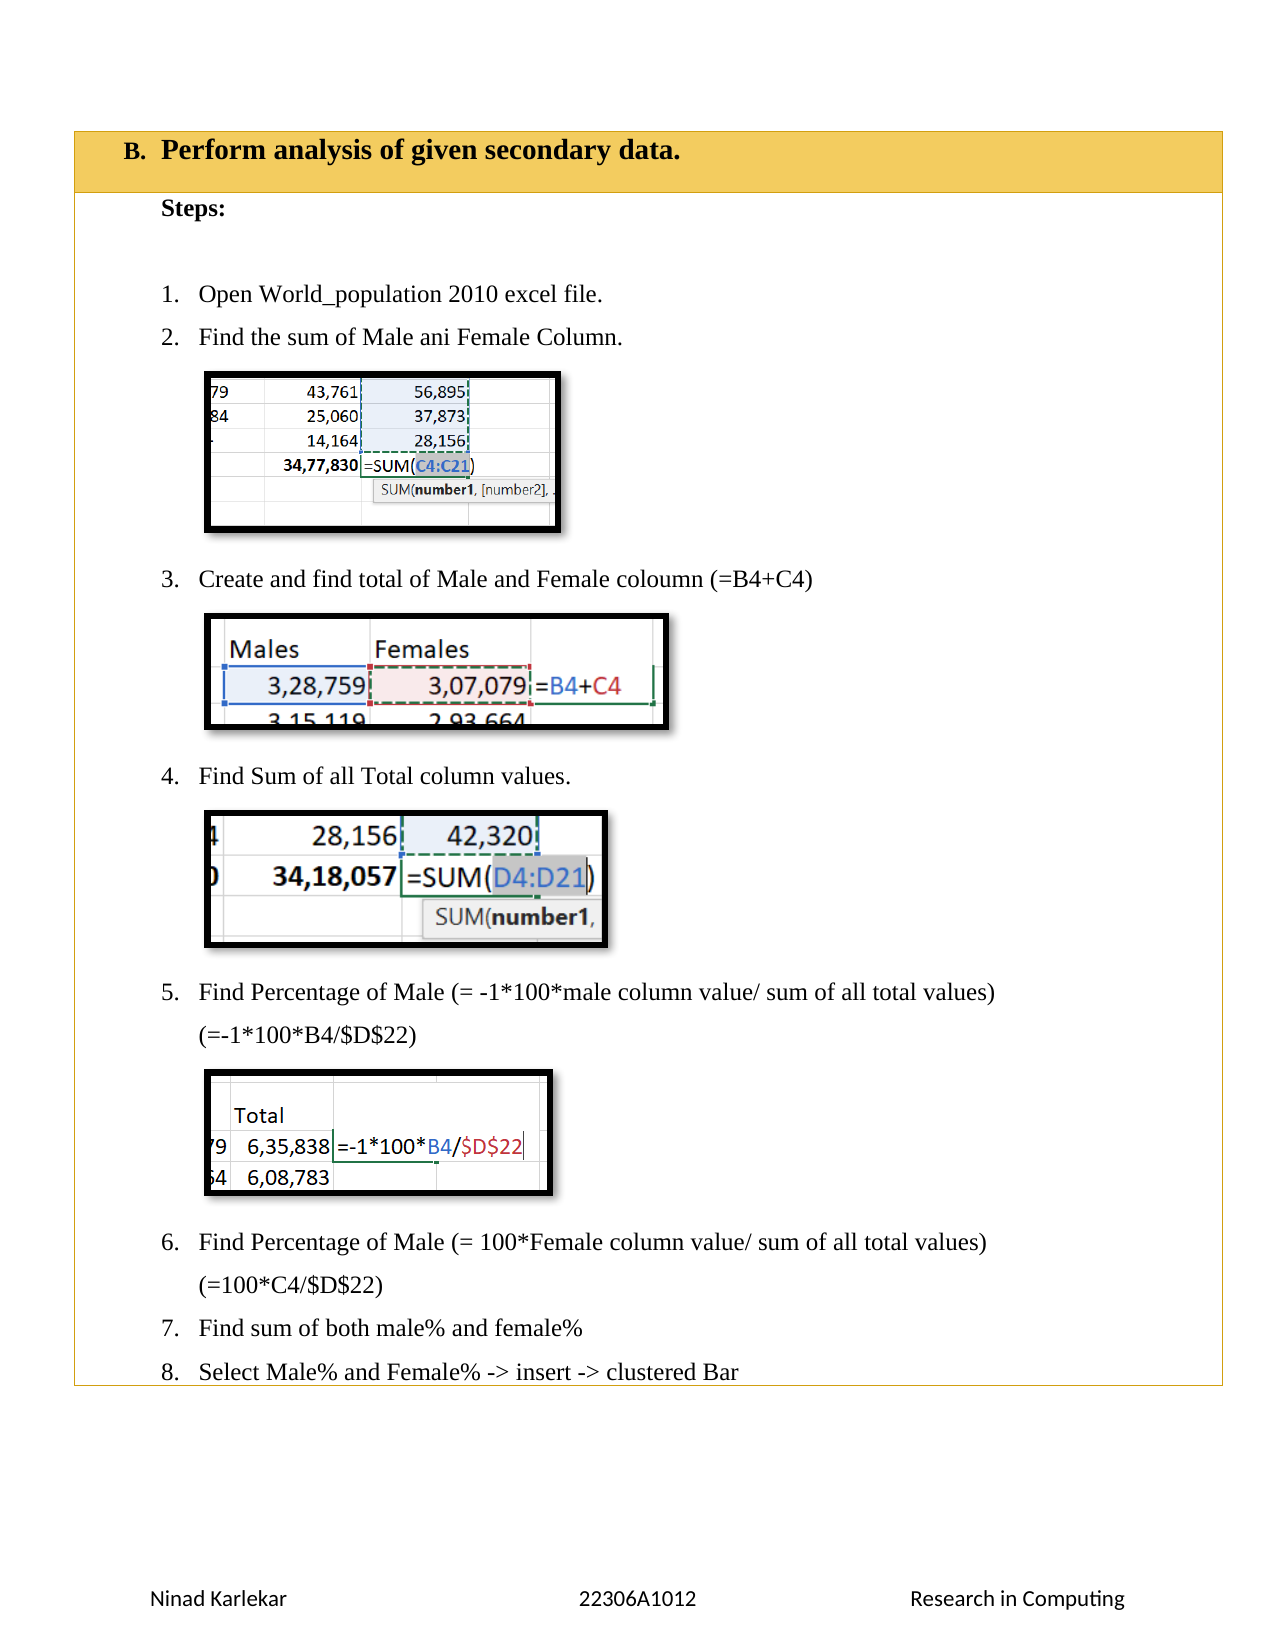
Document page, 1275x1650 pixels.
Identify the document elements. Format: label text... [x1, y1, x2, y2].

picture [211, 1076, 547, 1190]
picture [211, 816, 602, 942]
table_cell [75, 193, 1222, 1385]
picture [211, 619, 663, 724]
table_cell Perform analysis of given secondary data. [75, 132, 1222, 192]
picture [211, 378, 555, 526]
